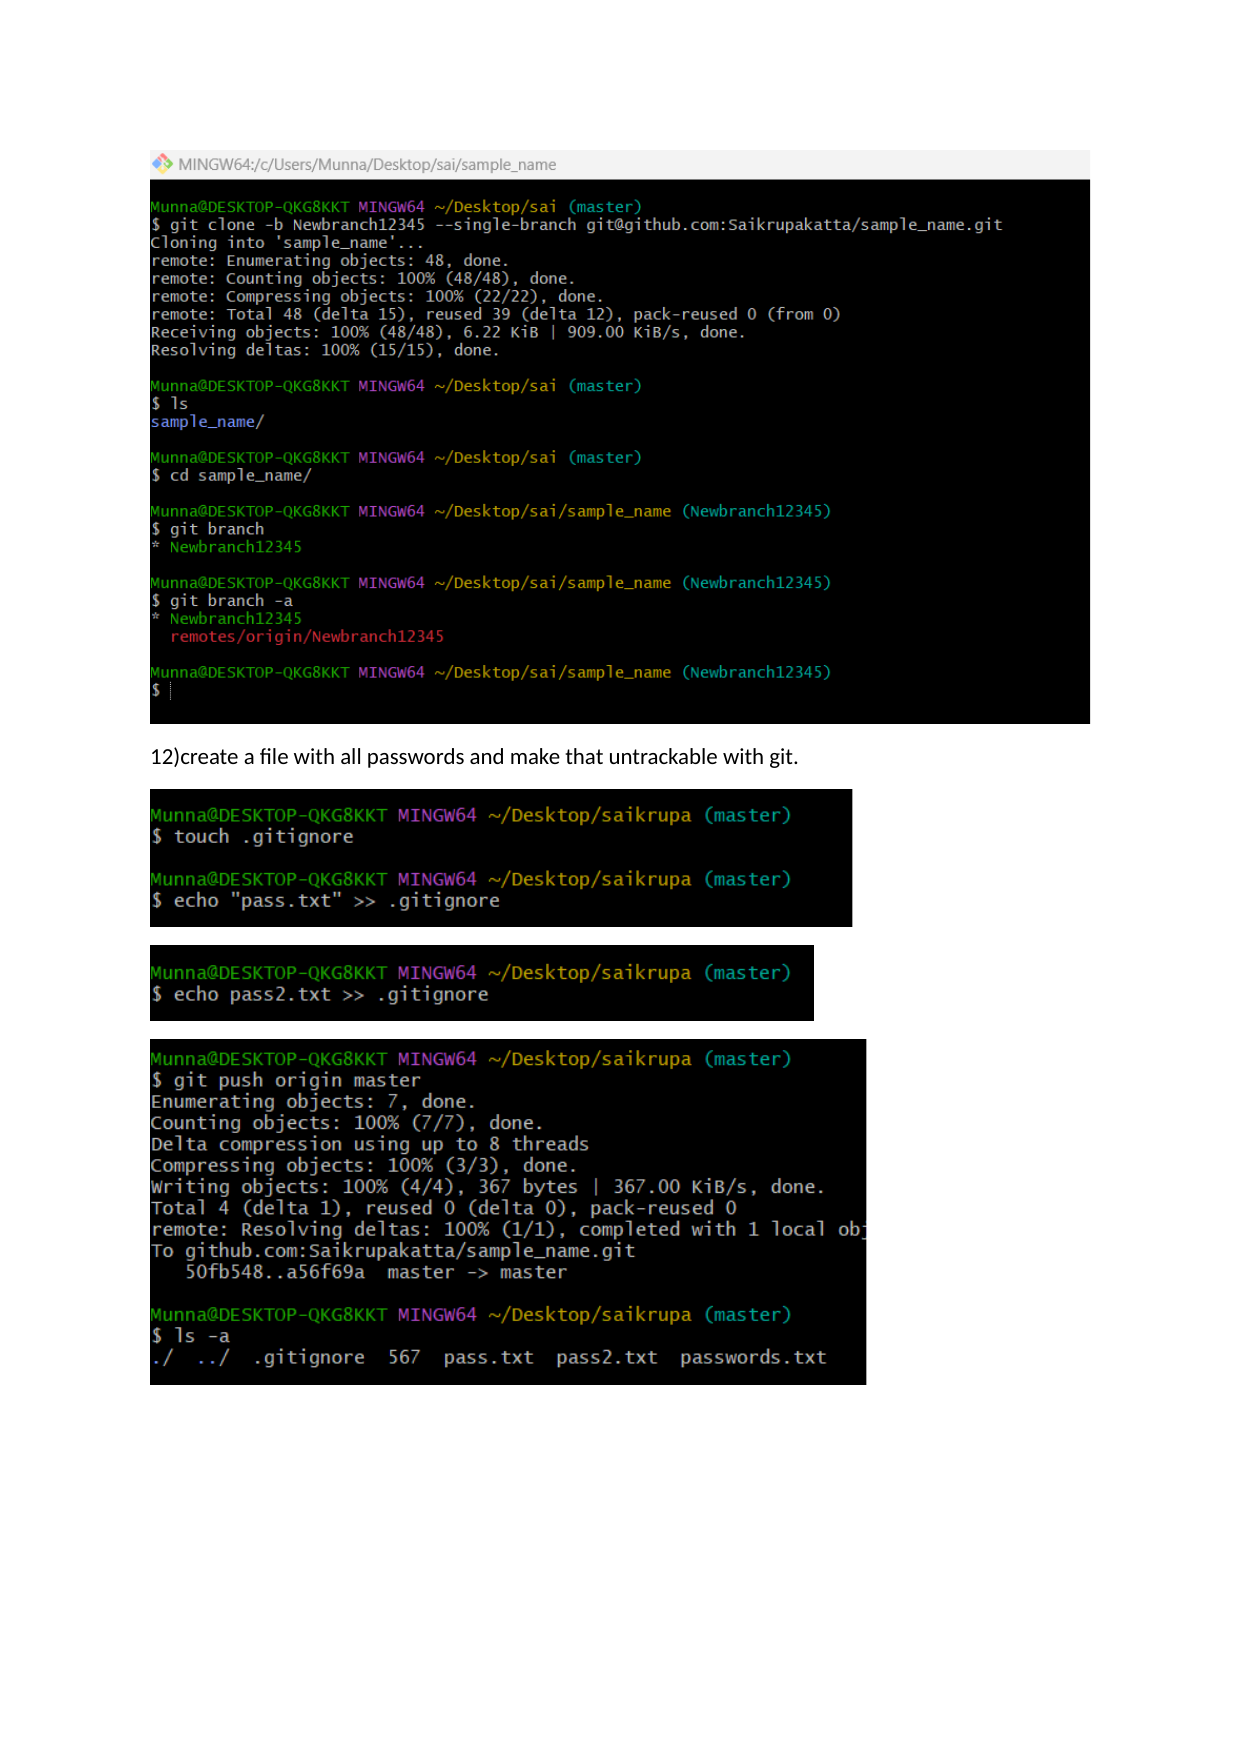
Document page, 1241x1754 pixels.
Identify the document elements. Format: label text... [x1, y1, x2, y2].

text 12)create a file with all passwords and make that untrackable with git. [150, 742, 1090, 770]
picture [150, 945, 814, 1021]
picture [150, 150, 1091, 724]
picture [150, 789, 853, 927]
picture [150, 1039, 867, 1385]
